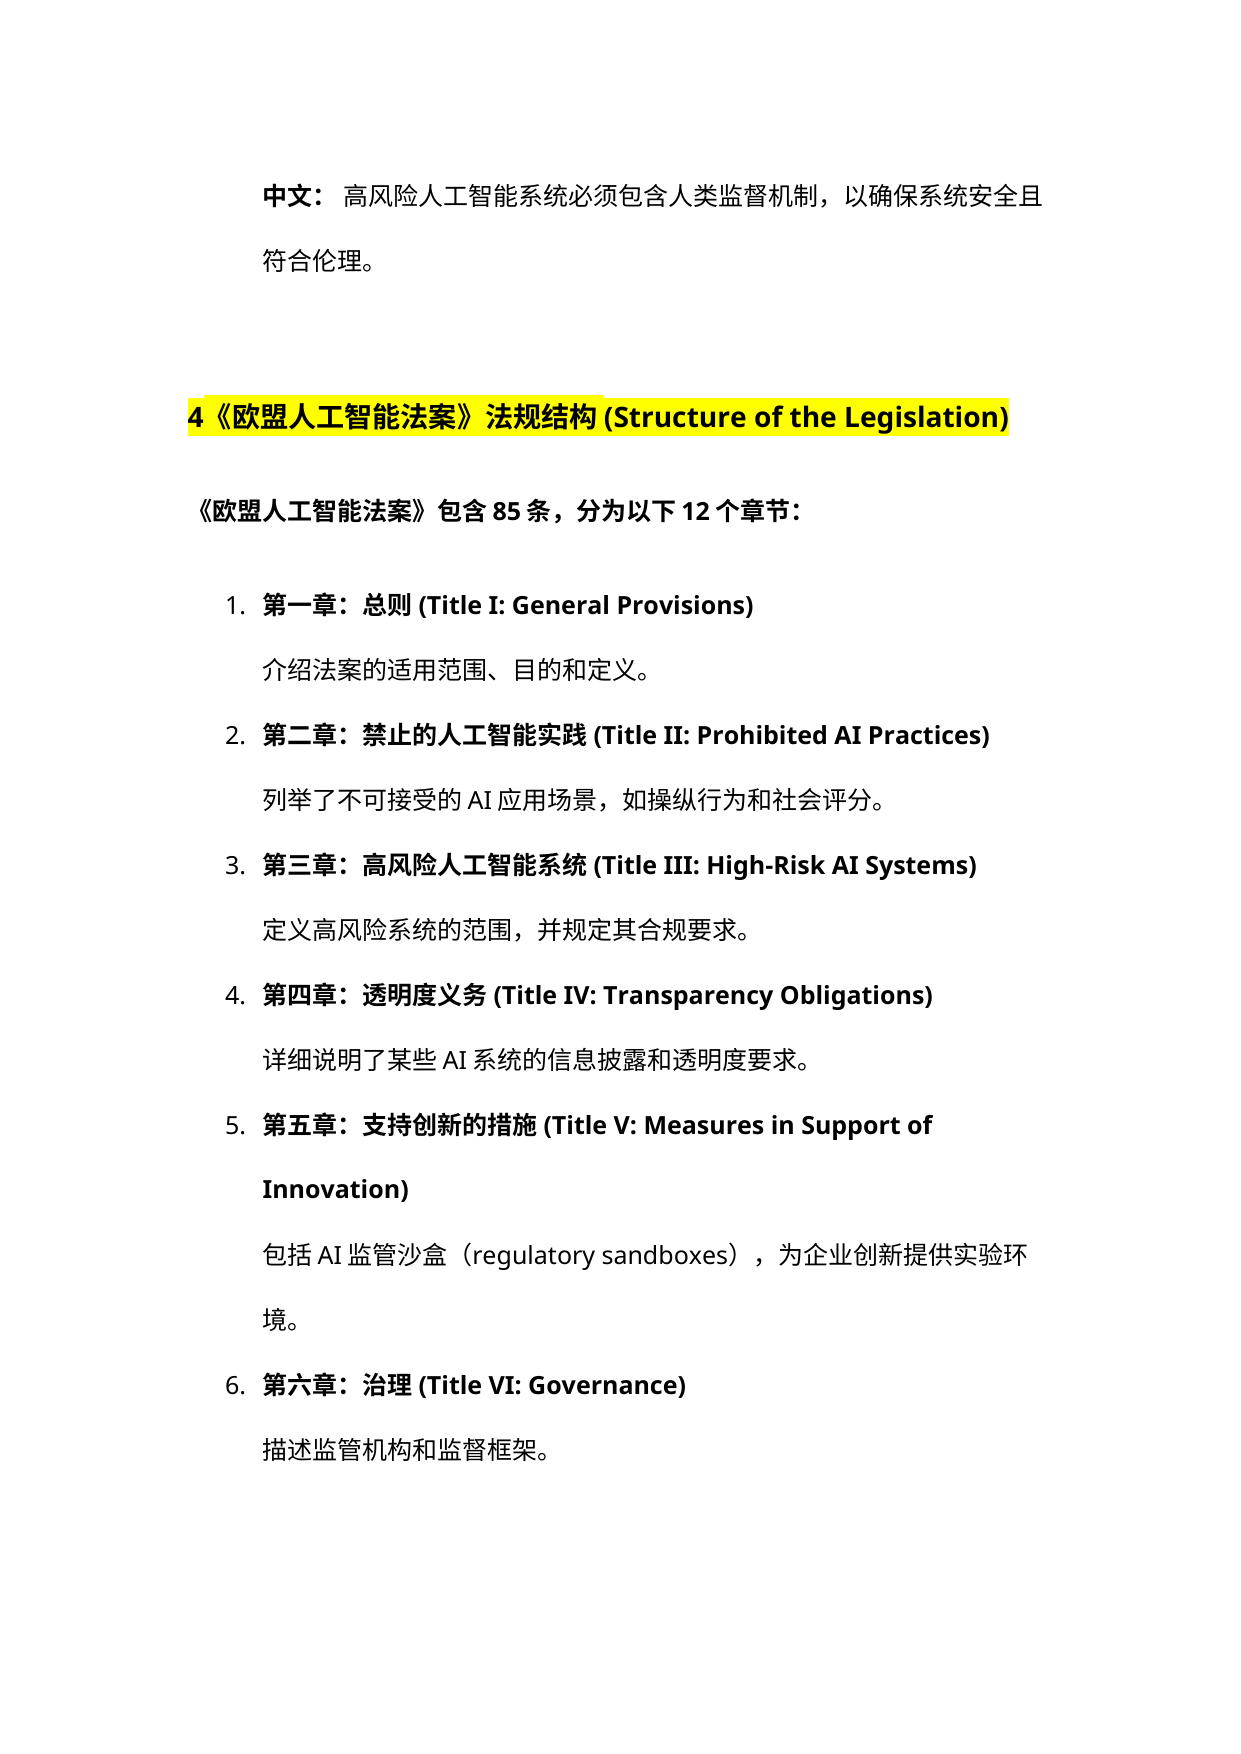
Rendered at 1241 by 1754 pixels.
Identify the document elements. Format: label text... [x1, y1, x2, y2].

list 第一章：总则 (Title I: General Provisions) 介绍法案的适用范围、目的和定义。 [225, 571, 1053, 701]
list 第五章：支持创新的措施 (Title V: Measures in Support of Innovation) 包括AI监管沙盒（regulatory sandboxes），为企业创新提供实验环境。 [225, 1091, 1053, 1351]
text 4《欧盟人工智能法案》法规结构 (Structure of the Legislation) [187, 383, 1053, 448]
text 《欧盟人工智能法案》包含85条，分为以下12个章节： [187, 477, 1053, 542]
list 第六章：治理 (Title VI: Governance) 描述监管机构和监督框架。 [225, 1351, 1053, 1481]
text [262, 162, 1053, 292]
list 第三章：高风险人工智能系统 (Title III: High-Risk AI Systems) 定义高风险系统的范围，并规定其合规要求。 [225, 831, 1053, 961]
list 第四章：透明度义务 (Title IV: Transparency Obligations) 详细说明了某些AI系统的信息披露和透明度要求。 [225, 961, 1053, 1091]
list 第二章：禁止的人工智能实践 (Title II: Prohibited AI Practices) 列举了不可接受的AI应用场景，如操纵行为和社会评分。 [225, 701, 1053, 831]
